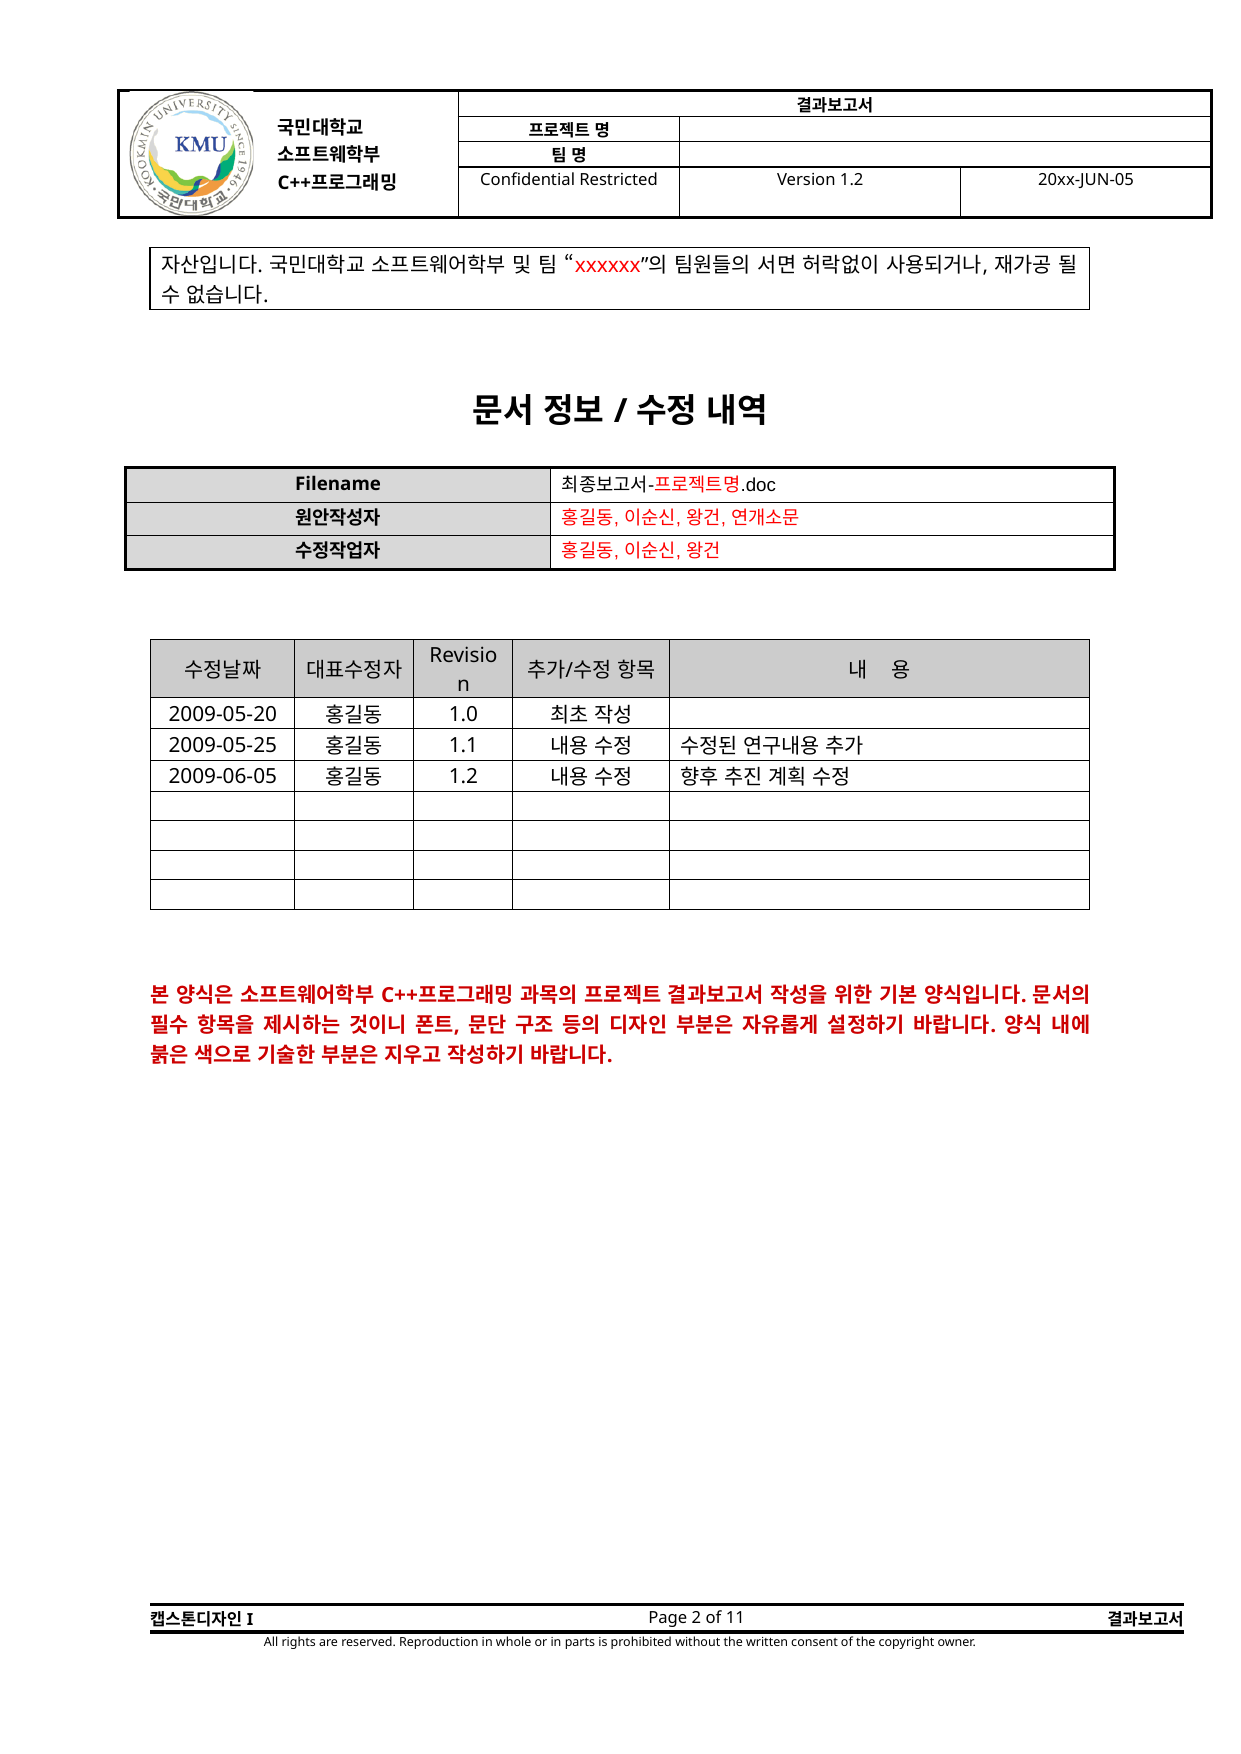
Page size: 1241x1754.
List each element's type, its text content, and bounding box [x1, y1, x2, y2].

table_cell 수정작업자 [127, 536, 550, 568]
table_header 추가/수정 항목 [513, 640, 669, 697]
table_cell [513, 880, 669, 909]
table_cell 홍길동, 이순신, 왕건 [551, 536, 1113, 568]
table_cell [414, 851, 512, 879]
table_cell [513, 821, 669, 850]
table_cell 홍길동 [295, 729, 413, 759]
table_cell 1.0 [414, 698, 512, 728]
table_header 내 용 [670, 640, 1089, 697]
table_header 최종보고서-프로젝트명.doc [551, 469, 1113, 502]
table_cell [513, 792, 669, 820]
table_cell [151, 821, 294, 850]
table_cell 수정된 연구내용 추가 [670, 729, 1089, 759]
picture [129, 91, 254, 216]
table_cell [151, 792, 294, 820]
table_cell [151, 880, 294, 909]
table_cell 홍길동, 이순신, 왕건, 연개소문 [551, 503, 1113, 535]
table_header Filename [127, 469, 550, 502]
table_cell 향후 추진 계획 수정 [670, 761, 1089, 791]
table_cell 홍길동 [295, 761, 413, 791]
table_cell [670, 880, 1089, 909]
table_cell [670, 698, 1089, 728]
table_cell 최초 작성 [513, 698, 669, 728]
table_cell [151, 851, 294, 879]
table_cell 내용 수정 [513, 729, 669, 759]
table_cell [670, 821, 1089, 850]
table_cell 1.1 [414, 729, 512, 759]
table_cell [513, 851, 669, 879]
table_cell [295, 880, 413, 909]
table_cell [295, 792, 413, 820]
text 본 양식은 소프트웨어학부 C++프로그래밍 과목의 프로젝트 결과보고서 작성을 위한 기본 양식입니다. 문서의 필수 항목을 제시하는 것이니 폰트, 문단 구조 등의 디자인 부분은 자유롭게 설정하기 바랍니다. 양식 내에 붉은 색으로 기술한 부분은 지우고 작성하기 바랍니다. [150, 978, 1090, 1069]
table_cell 2009-05-20 [151, 698, 294, 728]
table_cell [414, 880, 512, 909]
table_cell 2009-06-05 [151, 761, 294, 791]
table_cell [414, 821, 512, 850]
table_cell 원안작성자 [127, 503, 550, 535]
table_cell [670, 851, 1089, 879]
table_cell [295, 821, 413, 850]
text 문서 정보 / 수정 내역 [150, 384, 1090, 432]
table_header 대표수정자 [295, 640, 413, 697]
table_cell [414, 792, 512, 820]
table_header 수정날짜 [151, 640, 294, 697]
table_cell 1.2 [414, 761, 512, 791]
table_cell 홍길동 [295, 698, 413, 728]
table_header Revision [414, 640, 512, 697]
table_cell [295, 851, 413, 879]
table_cell 내용 수정 [513, 761, 669, 791]
table_cell [670, 792, 1089, 820]
table_cell 2009-05-25 [151, 729, 294, 759]
